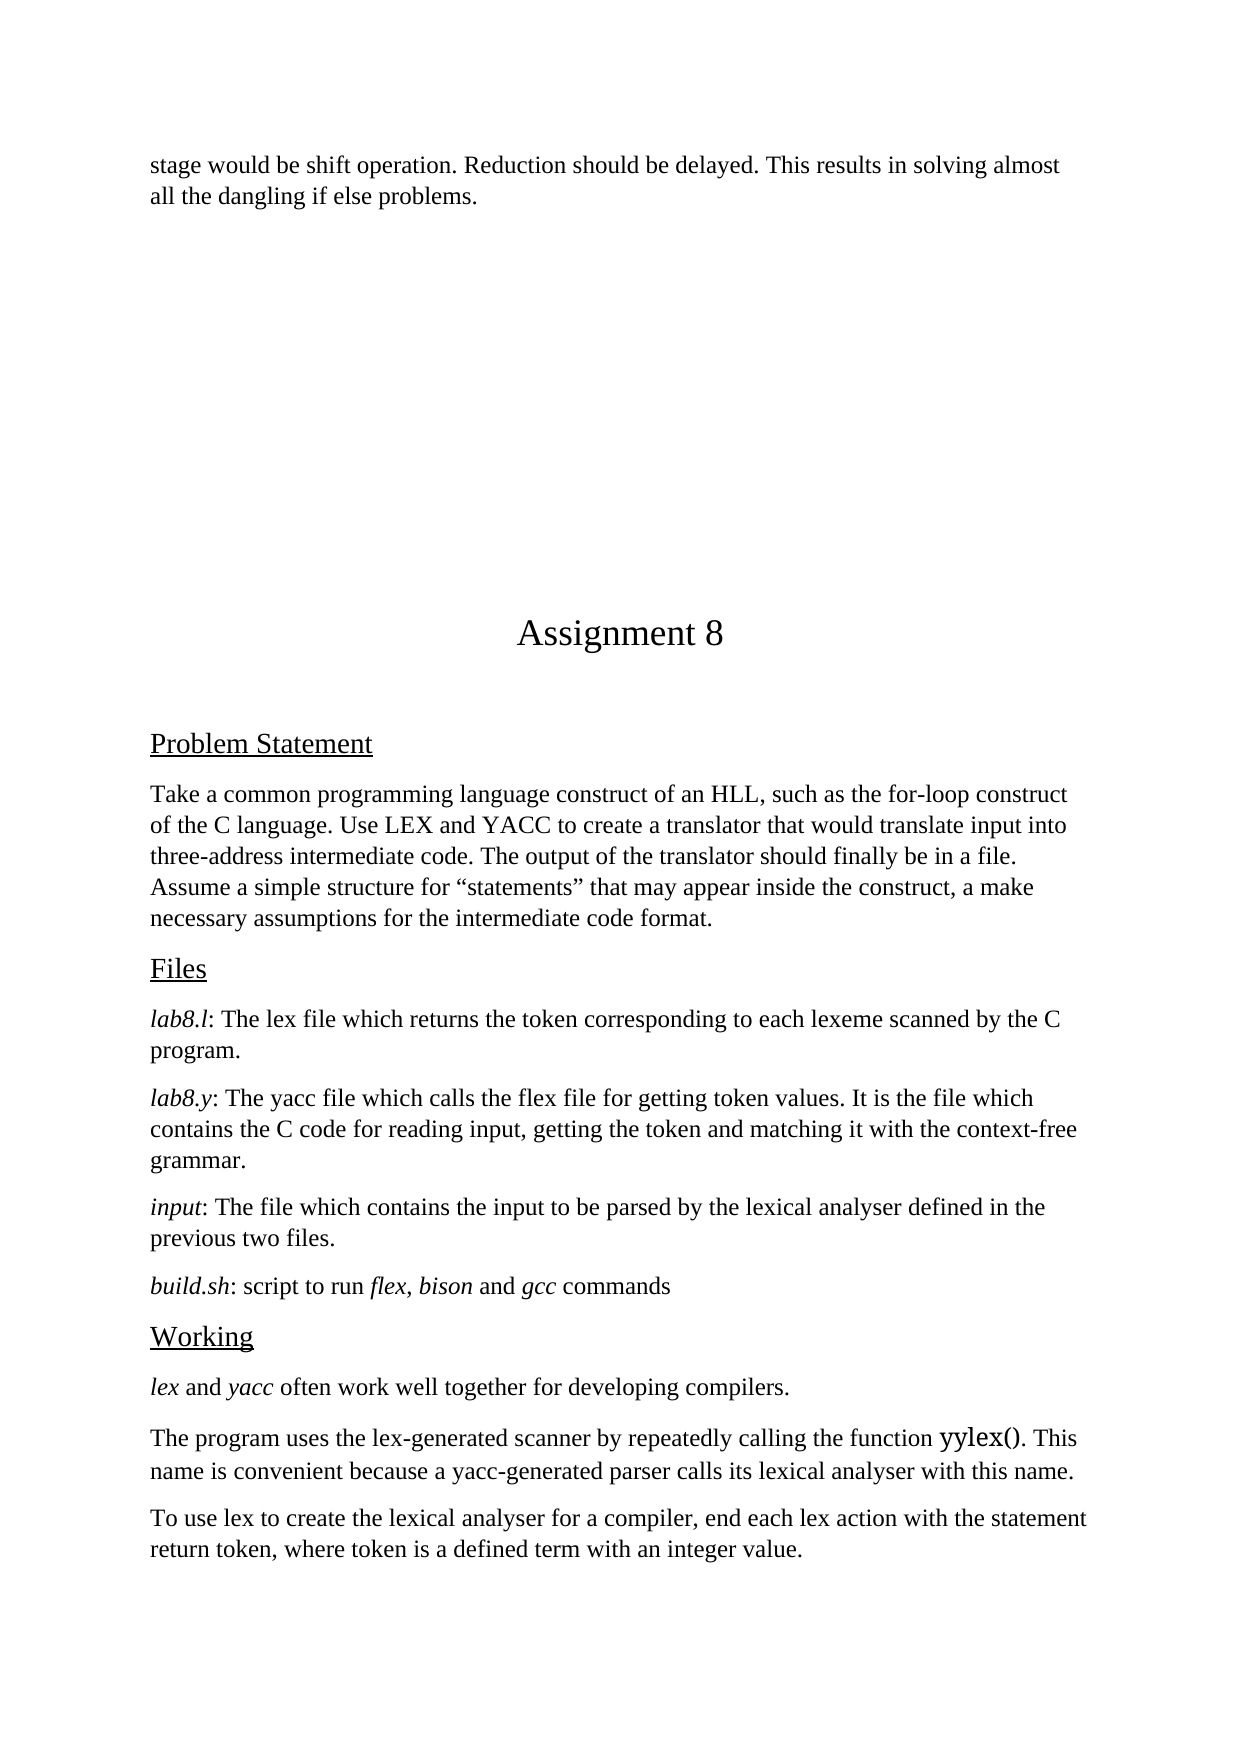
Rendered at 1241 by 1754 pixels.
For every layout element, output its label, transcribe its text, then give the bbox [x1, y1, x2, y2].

text lab8.y: The yacc file which calls the flex file for getting token values. It is the file which contains the C code for reading input, getting the token and matching it with the context-free grammar. [150, 1083, 1090, 1173]
text lex and yacc often work well together for developing compilers. [150, 1372, 1090, 1401]
text Assignment 8 [150, 610, 1090, 653]
text Working [150, 1319, 1090, 1352]
text The program uses the lex-generated scanner by repeatedly calling the function yylex(). This name is convenient because a yacc-generated parser calls its lexical analyser with this name. [150, 1419, 1090, 1484]
text input: The file which contains the input to be parsed by the lexical analyser defined in the previous two files. [150, 1192, 1090, 1252]
text Take a common programming language construct of an HLL, such as the for-loop construct of the C language. Use LEX and YACC to create a translator that would translate input into three-address intermediate code. The output of the translator should finally be in a file. Assume a simple structure for “statements” that may appear inside the construct, a make necessary assumptions for the intermediate code format. [150, 779, 1090, 932]
text build.sh: script to run flex, bison and gcc commands [150, 1271, 1090, 1300]
text Problem Statement [150, 726, 1090, 760]
text Files [150, 951, 1090, 985]
text To use lex to create the lexical analyser for a compiler, end each lex action with the statement return token, where token is a defined term with an integer value. [150, 1503, 1090, 1563]
text lab8.l: The lex file which returns the token corresponding to each lexeme scanned by the C program. [150, 1004, 1090, 1064]
